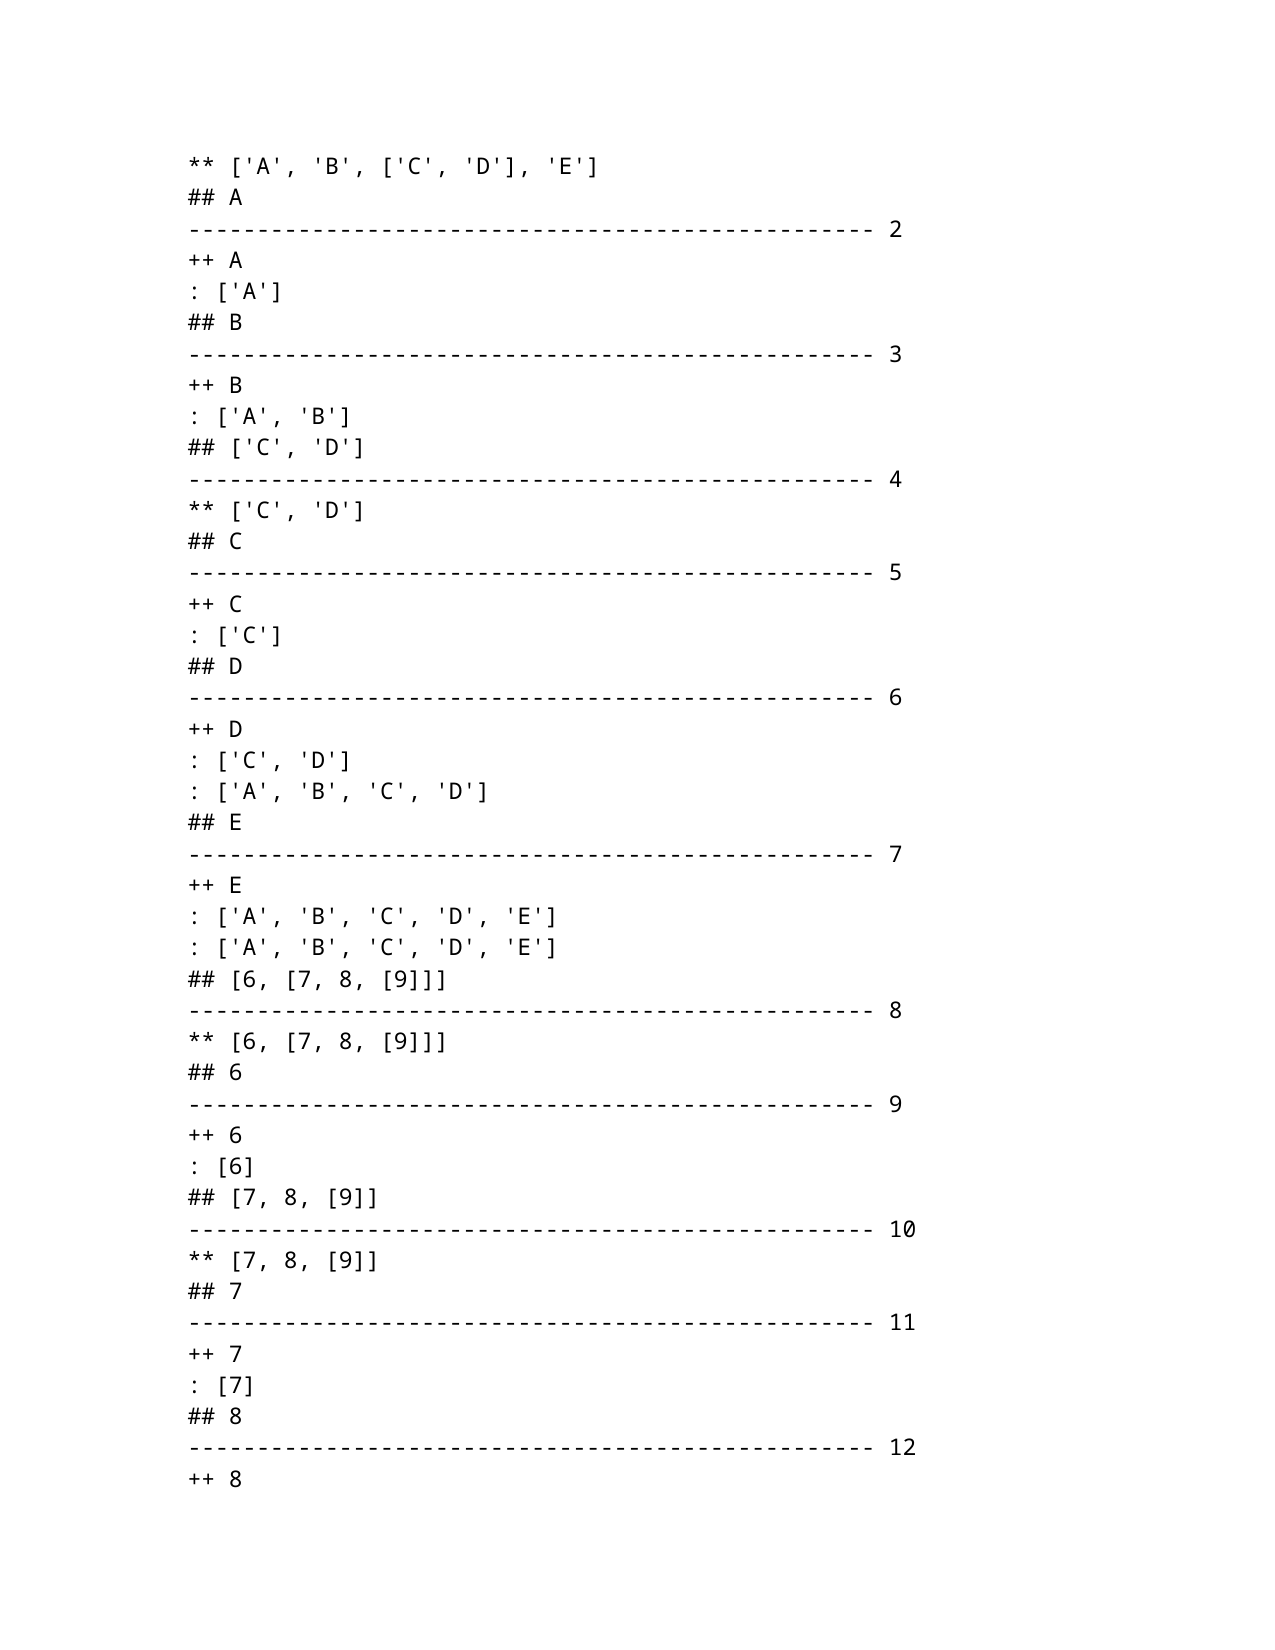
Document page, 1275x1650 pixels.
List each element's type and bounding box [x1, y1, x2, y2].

text [187, 150, 1087, 1494]
